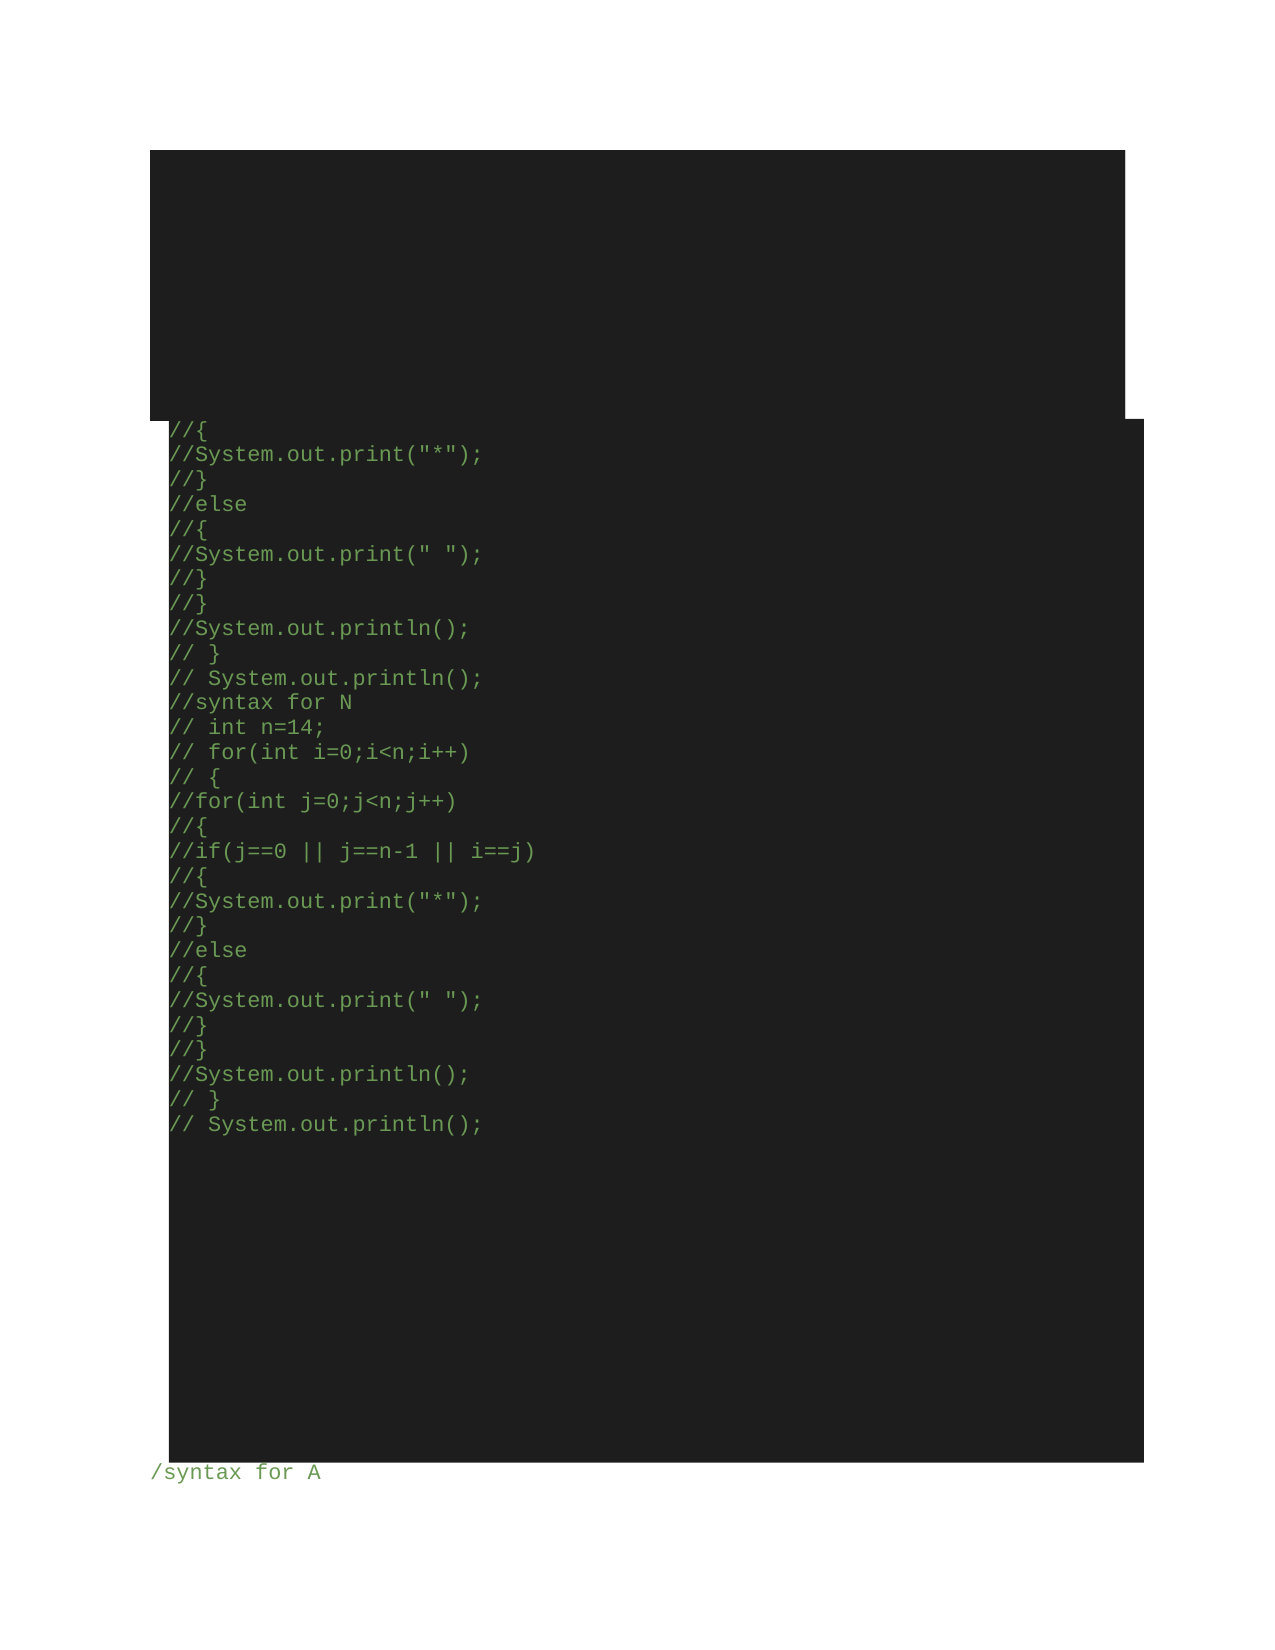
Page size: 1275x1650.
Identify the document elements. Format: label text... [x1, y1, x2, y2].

text /syntax for A [150, 1463, 1135, 1483]
